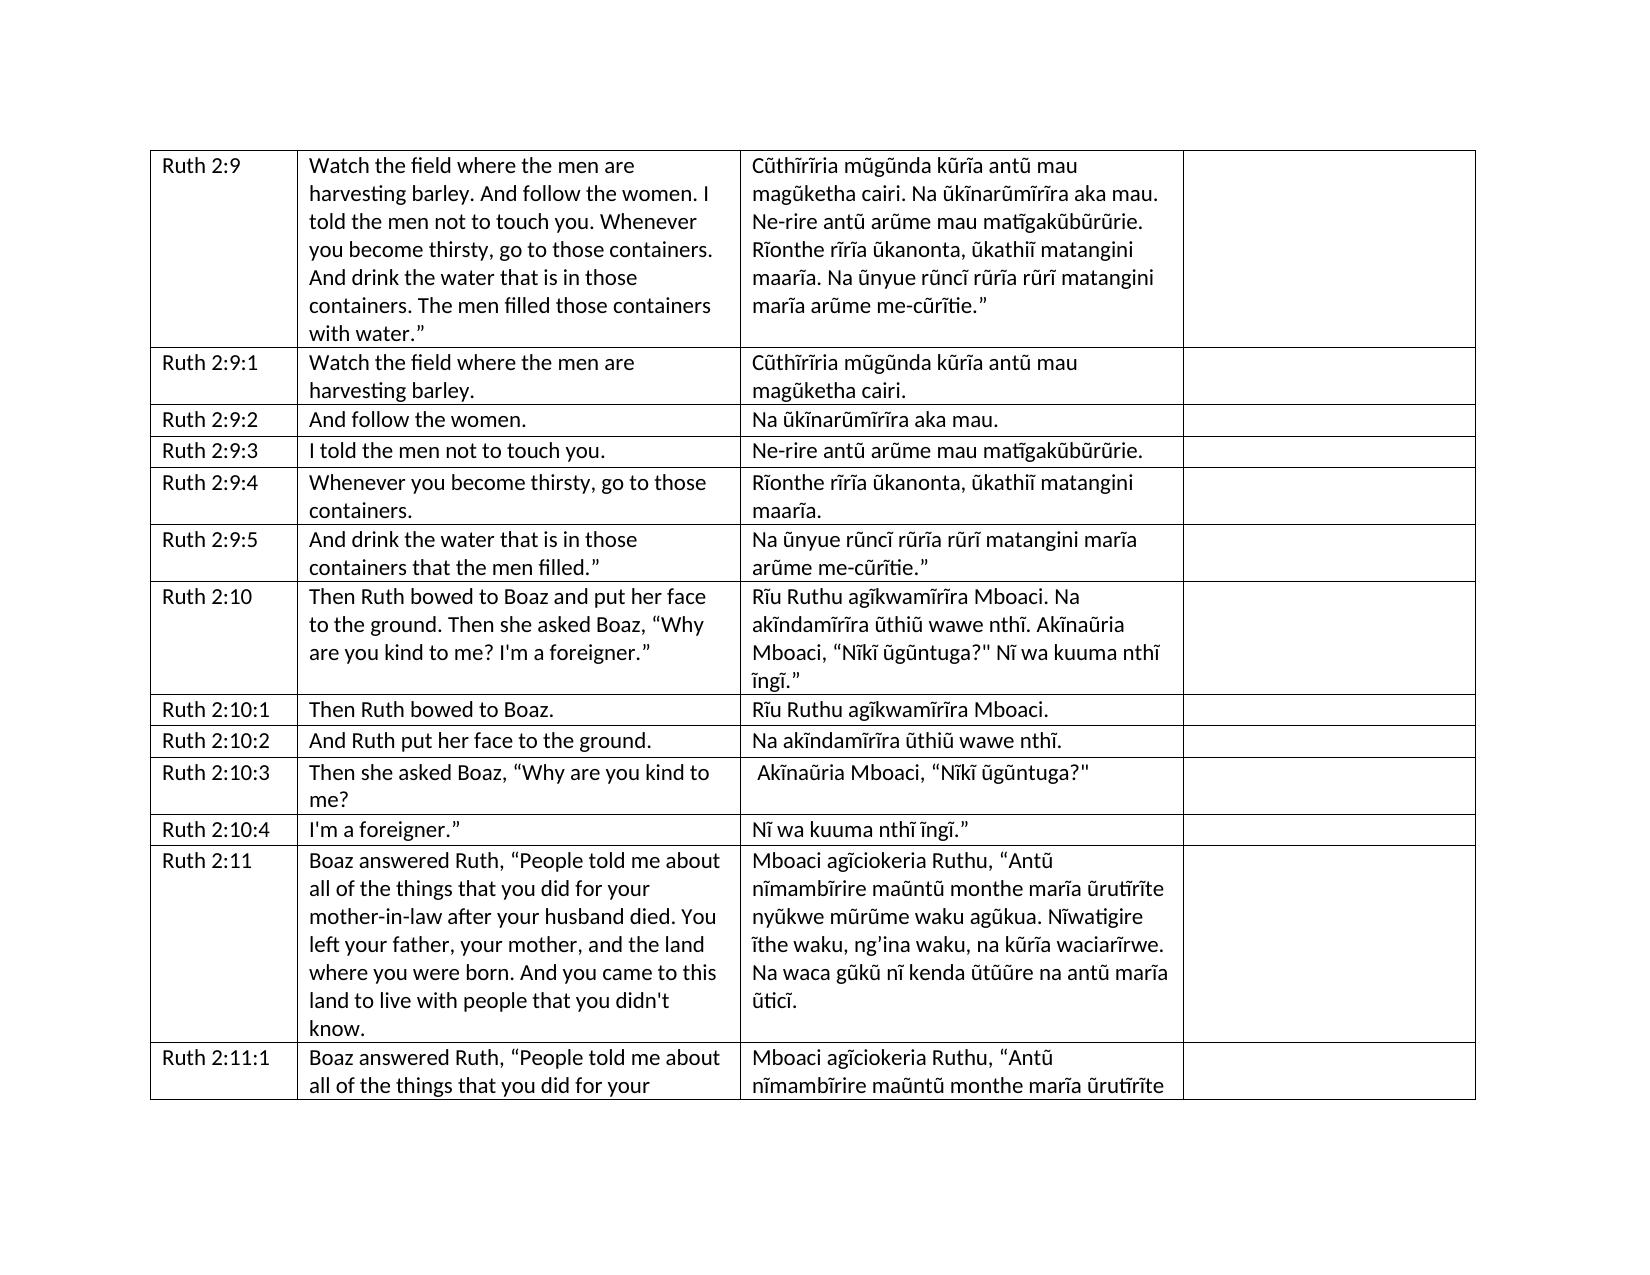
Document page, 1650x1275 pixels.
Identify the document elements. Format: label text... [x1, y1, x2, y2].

table_cell [1184, 815, 1475, 845]
table_cell Ruth 2:10:4 [151, 815, 297, 845]
table_cell Watch the field where the men are harvesting barley. And follow the women. I told the men not to touch you. Whenever you become thirsty, go to those containers. And drink the water that is in those containers. The men filled those containers with water.” [298, 151, 740, 347]
table_cell [1184, 1043, 1475, 1099]
table_cell Then Ruth bowed to Boaz and put her face to the ground. Then she asked Boaz, “Why are you kind to me? I'm a foreigner.” [298, 582, 740, 694]
table_cell Rĩonthe rĩrĩa ũkanonta, ũkathiĩ matangini maarĩa. [741, 468, 1183, 524]
table_cell Na ũkĩnarũmĩrĩra aka mau. [741, 405, 1183, 436]
table_cell Cũthĩrĩria mũgũnda kũrĩa antũ mau magũketha cairi. [741, 348, 1183, 404]
table_cell [1184, 846, 1475, 1042]
table_cell Ruth 2:9:2 [151, 405, 297, 436]
table_cell Cũthĩrĩria mũgũnda kũrĩa antũ mau magũketha cairi. Na ũkĩnarũmĩrĩra aka mau. Ne-rire antũ arũme mau matĩgakũbũrũrie. Rĩonthe rĩrĩa ũkanonta, ũkathiĩ matangini maarĩa. Na ũnyue rũncĩ rũrĩa rũrĩ matangini marĩa arũme me-cũrĩtie.” [741, 151, 1183, 347]
table_cell [1184, 348, 1475, 404]
table_cell Ruth 2:9:4 [151, 468, 297, 524]
table_cell Rĩu Ruthu agĩkwamĩrĩra Mboaci. [741, 695, 1183, 725]
table_cell [1184, 437, 1475, 467]
table_cell Whenever you become thirsty, go to those containers. [298, 468, 740, 524]
table_cell Boaz answered Ruth, “People told me about all of the things that you did for your mother-in-law after your husband died. You left your father, your mother, and the land where you were born. And you came to this land to live with people that you didn't know. [298, 846, 740, 1042]
table_cell Na akĩndamĩrĩra ũthiũ wawe nthĩ. [741, 726, 1183, 757]
table_cell Ruth 2:9:3 [151, 437, 297, 467]
table_cell I told the men not to touch you. [298, 437, 740, 467]
table_cell Ne-rire antũ arũme mau matĩgakũbũrũrie. [741, 437, 1183, 467]
table_cell Mboaci agĩciokeria Ruthu, “Antũ nĩmambĩrire maũntũ monthe marĩa ũrutĩrĩte nyũkwe mũrũme waku agũkua. Nĩwatigire ĩthe waku, ng’ina waku, na kũrĩa waciarĩrwe. Na waca gũkũ nĩ kenda ũtũũre na antũ marĩa ũticĩ. [741, 846, 1183, 1042]
table_cell Ruth 2:9:5 [151, 525, 297, 581]
table_cell [1184, 582, 1475, 694]
table_cell Ruth 2:10 [151, 582, 297, 694]
table_cell [1184, 468, 1475, 524]
table_cell Na ũnyue rũncĩ rũrĩa rũrĩ matangini marĩa arũme me-cũrĩtie.” [741, 525, 1183, 581]
table_cell Ruth 2:9:1 [151, 348, 297, 404]
table_cell And Ruth put her face to the ground. [298, 726, 740, 757]
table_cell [741, 1043, 1183, 1099]
table_cell [1184, 726, 1475, 757]
table_cell And drink the water that is in those containers that the men filled.” [298, 525, 740, 581]
table_cell [1184, 405, 1475, 436]
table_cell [298, 1043, 740, 1099]
table_cell Ruth 2:11 [151, 846, 297, 1042]
table_cell I'm a foreigner.” [298, 815, 740, 845]
table_cell Nĩ wa kuuma nthĩ ĩngĩ.” [741, 815, 1183, 845]
table_cell Rĩu Ruthu agĩkwamĩrĩra Mboaci. Na akĩndamĩrĩra ũthiũ wawe nthĩ. Akĩnaũria Mboaci, “Nĩkĩ ũgũntuga?" Nĩ wa kuuma nthĩ ĩngĩ.” [741, 582, 1183, 694]
table_cell Then she asked Boaz, “Why are you kind to me? [298, 758, 740, 814]
table_cell Ruth 2:10:1 [151, 695, 297, 725]
table_cell Ruth 2:11:1 [151, 1043, 297, 1099]
table_cell Watch the field where the men are harvesting barley. [298, 348, 740, 404]
table_cell [1184, 151, 1475, 347]
table_cell Ruth 2:10:3 [151, 758, 297, 814]
table_cell [1184, 525, 1475, 581]
table_cell And follow the women. [298, 405, 740, 436]
table_cell [1184, 758, 1475, 814]
table_cell Ruth 2:9 [151, 151, 297, 347]
table_cell Ruth 2:10:2 [151, 726, 297, 757]
table_cell [1184, 695, 1475, 725]
table_cell Then Ruth bowed to Boaz. [298, 695, 740, 725]
table_cell Akĩnaũria Mboaci, “Nĩkĩ ũgũntuga?" [741, 758, 1183, 814]
